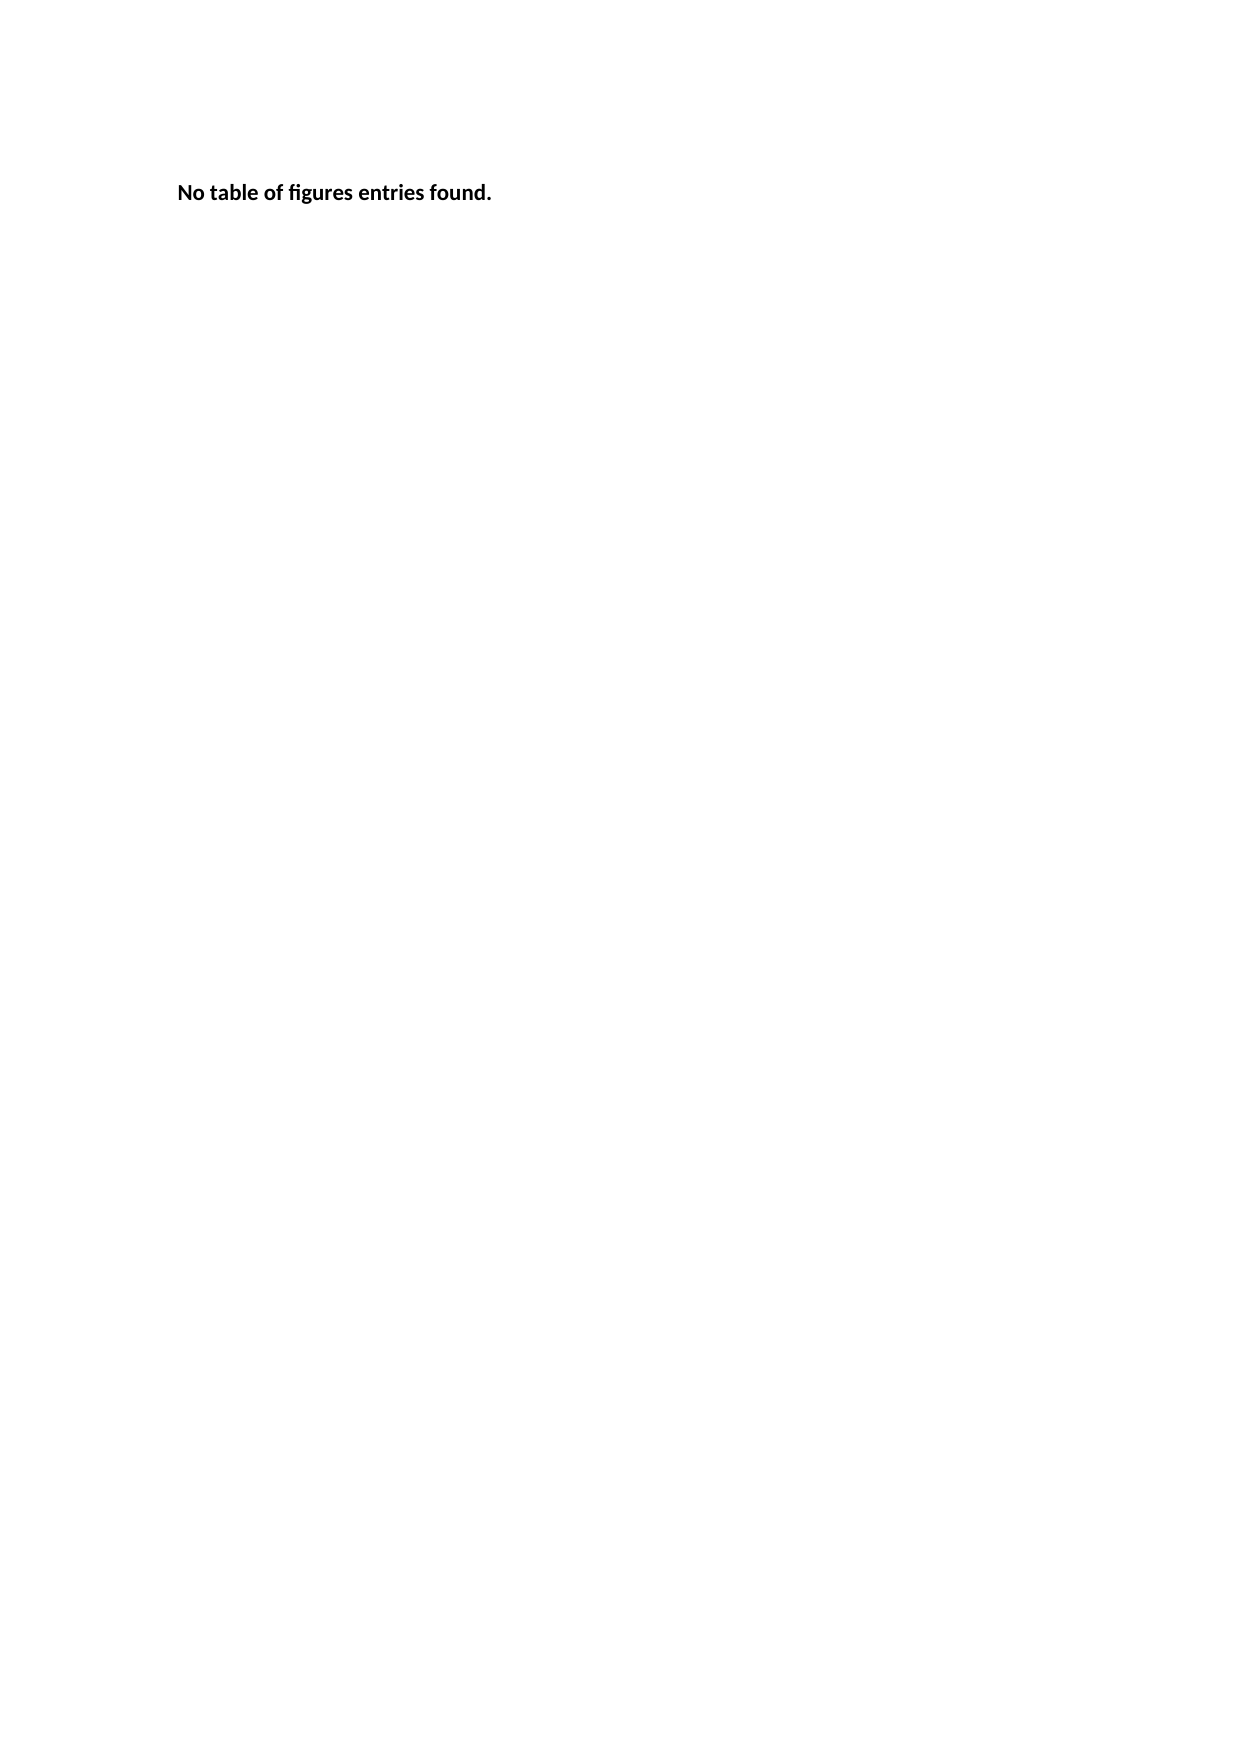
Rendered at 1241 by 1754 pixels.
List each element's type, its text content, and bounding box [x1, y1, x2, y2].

text No table of figures entries found. [177, 178, 1063, 206]
